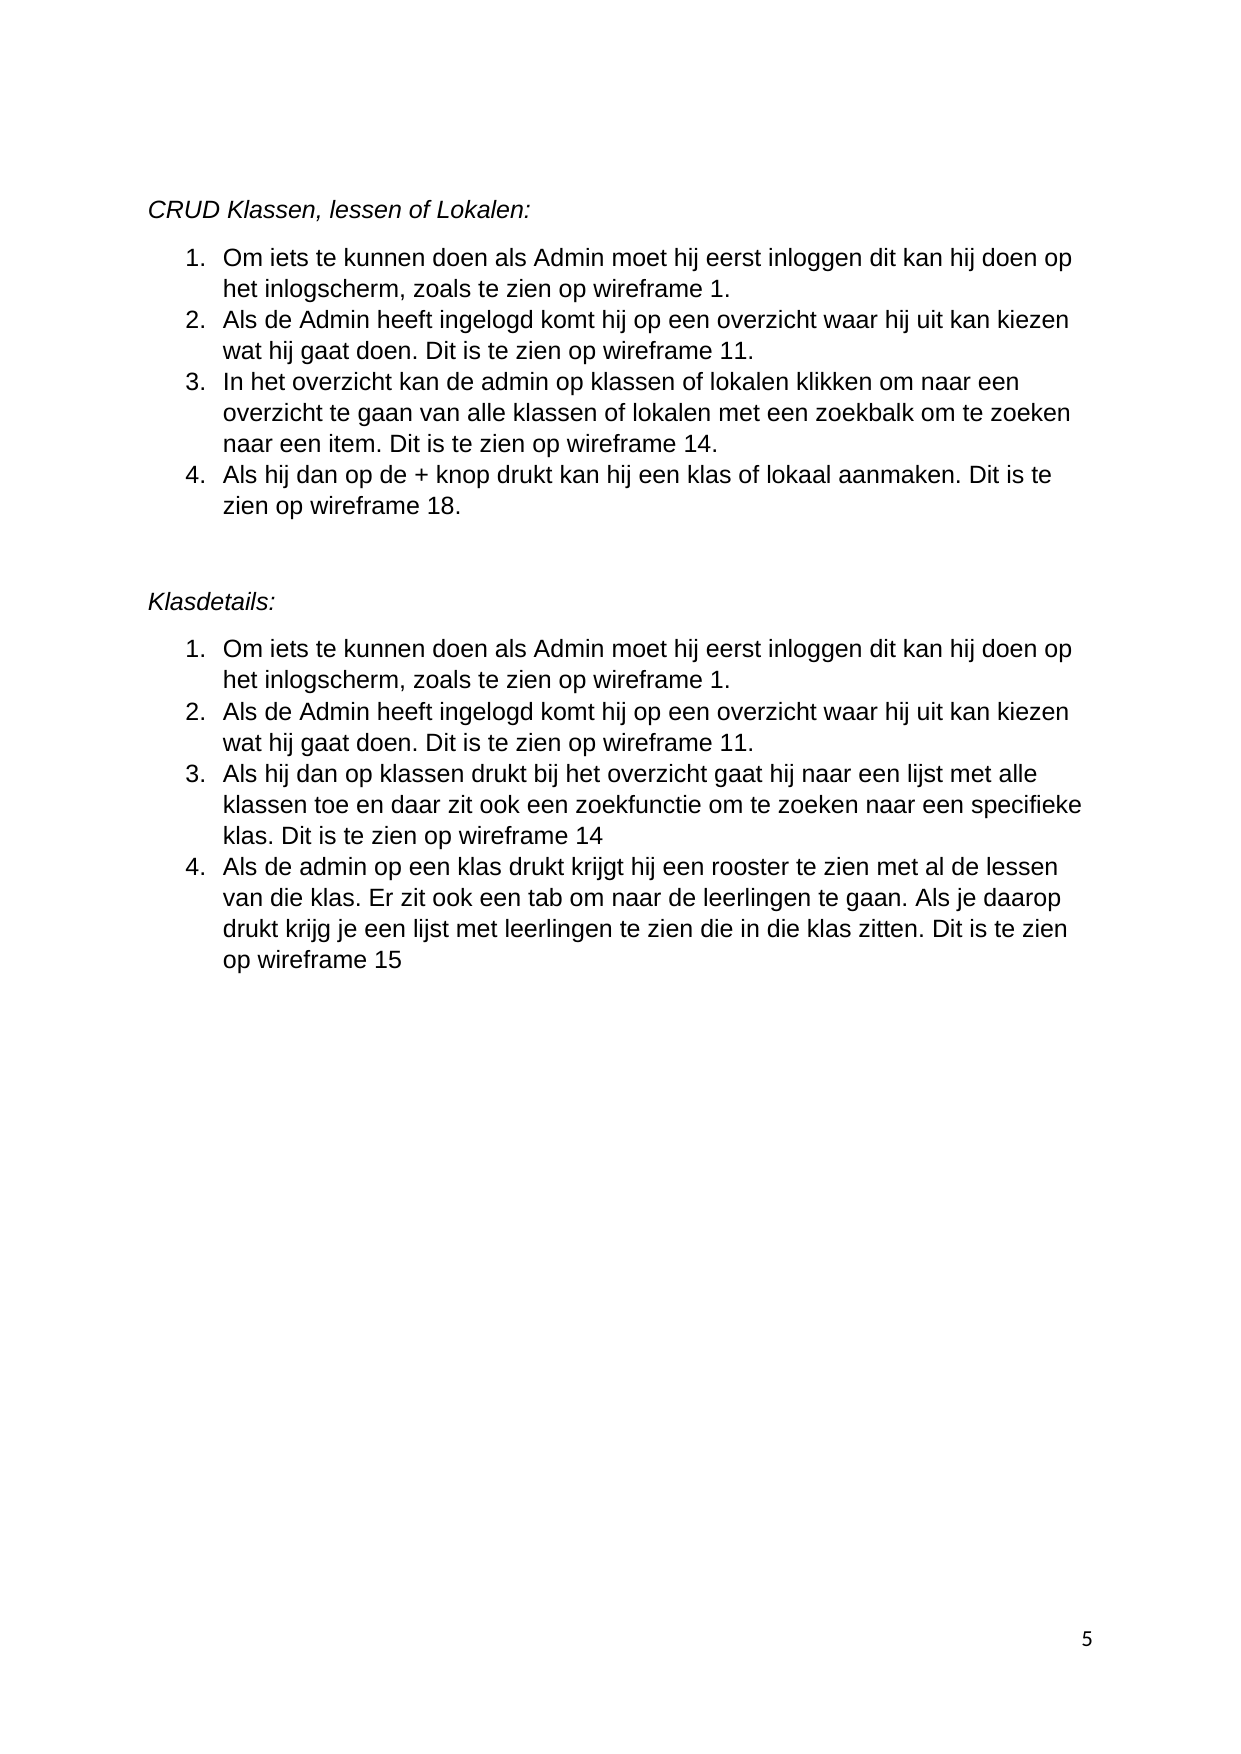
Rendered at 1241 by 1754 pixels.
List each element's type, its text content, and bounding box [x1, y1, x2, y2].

list In het overzicht kan de admin op klassen of lokalen klikken om naar een overzicht te gaan van alle klassen of lokalen met een zoekbalk om te zoeken naar een item. Dit is te zien op wireframe 14. [185, 367, 1093, 458]
list Als de Admin heeft ingelogd komt hij op een overzicht waar hij uit kan kiezen wat hij gaat doen. Dit is te zien op wireframe 11. [185, 697, 1093, 756]
list Als de admin op een klas drukt krijgt hij een rooster te zien met al de lessen van die klas. Er zit ook een tab om naar de leerlingen te gaan. Als je daarop drukt krijg je een lijst met leerlingen te zien die in die klas zitten. Dit is te zien op wireframe 15 [185, 852, 1093, 974]
list Om iets te kunnen doen als Admin moet hij eerst inloggen dit kan hij doen op het inlogscherm, zoals te zien op wireframe 1. [185, 243, 1093, 303]
text Klasdetails: [148, 587, 1093, 616]
list Als hij dan op de + knop drukt kan hij een klas of lokaal aanmaken. Dit is te zien op wireframe 18. [185, 460, 1093, 520]
list Als de Admin heeft ingelogd komt hij op een overzicht waar hij uit kan kiezen wat hij gaat doen. Dit is te zien op wireframe 11. [185, 305, 1093, 365]
list Om iets te kunnen doen als Admin moet hij eerst inloggen dit kan hij doen op het inlogscherm, zoals te zien op wireframe 1. [185, 634, 1093, 694]
text CRUD Klassen, lessen of Lokalen: [148, 195, 1093, 224]
list Als hij dan op klassen drukt bij het overzicht gaat hij naar een lijst met alle klassen toe en daar zit ook een zoekfunctie om te zoeken naar een specifieke klas. Dit is te zien op wireframe 14 [185, 759, 1093, 849]
